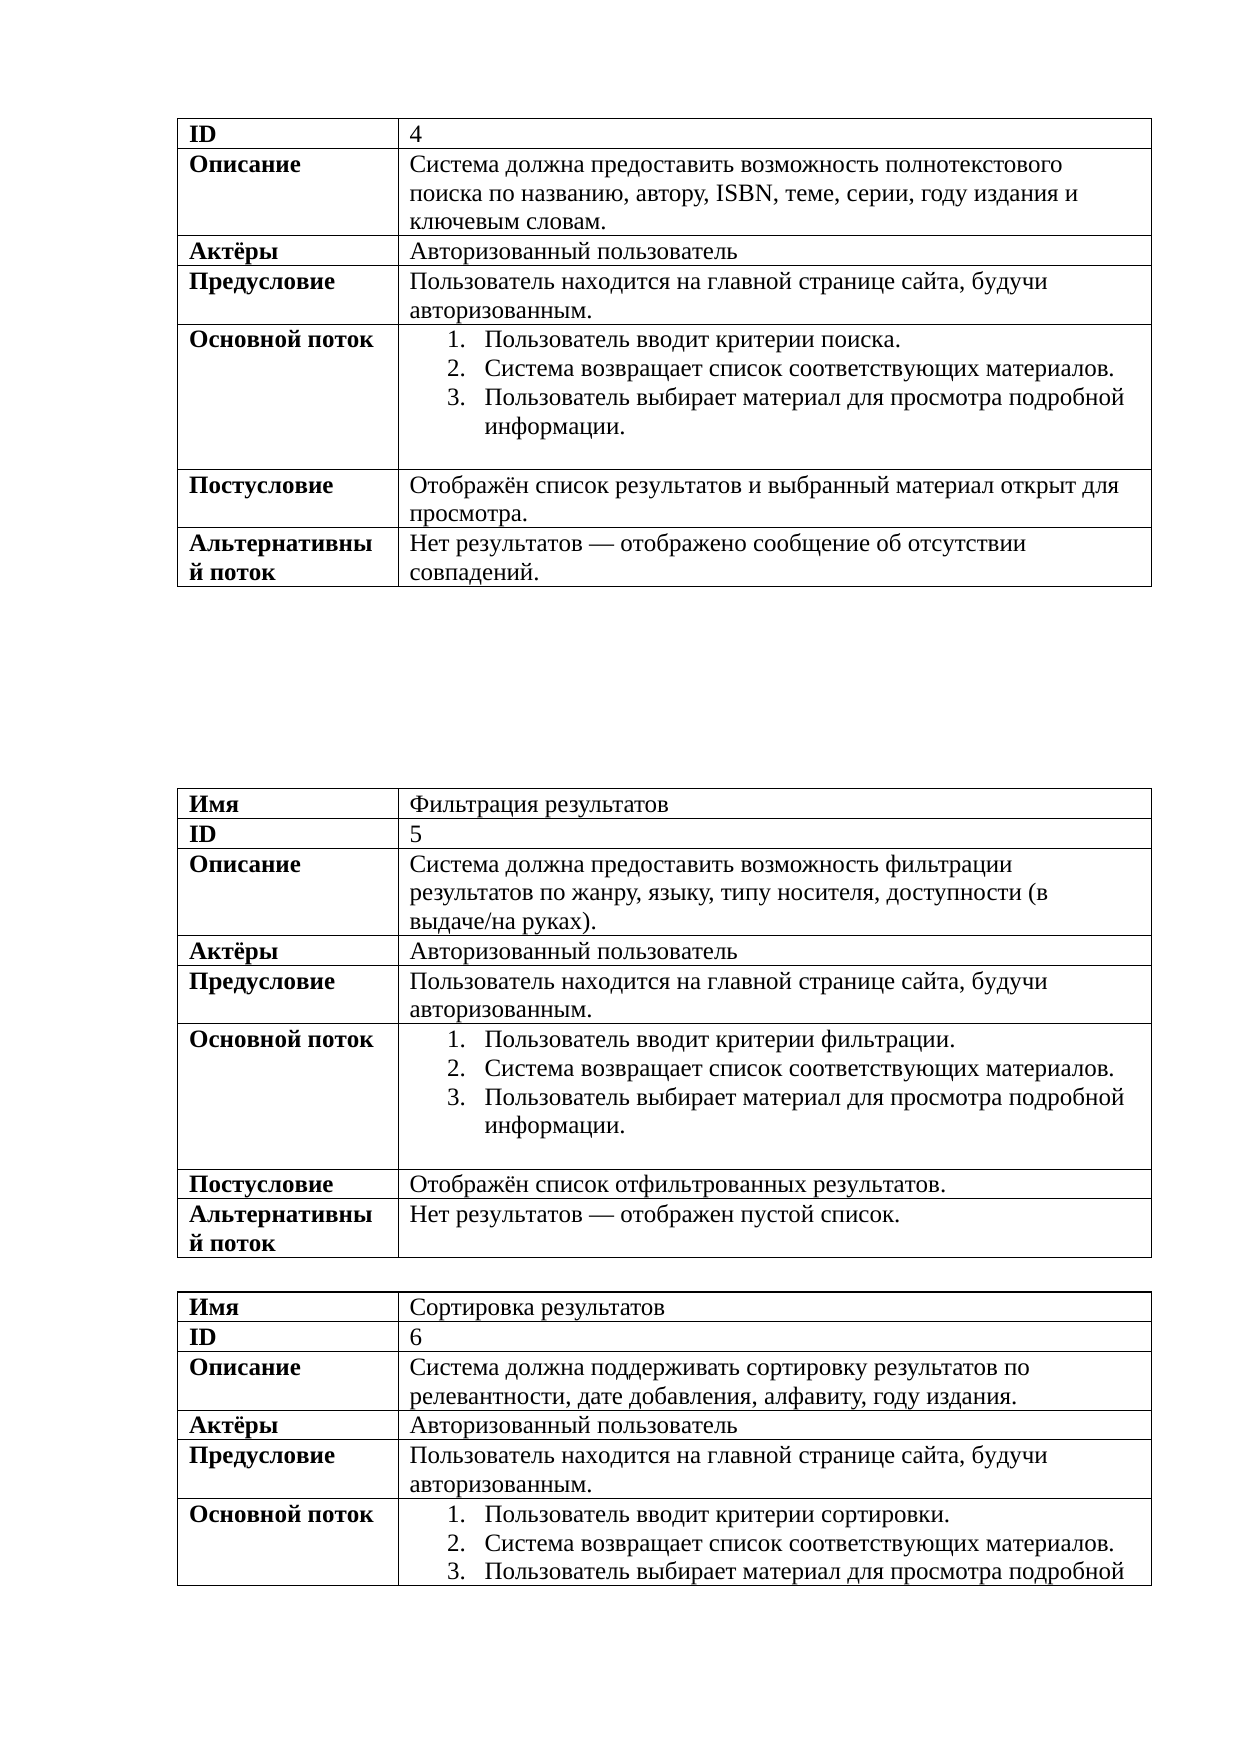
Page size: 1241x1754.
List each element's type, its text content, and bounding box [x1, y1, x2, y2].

table_cell Авторизованный пользователь [399, 236, 1151, 265]
table_cell Предусловие [178, 1440, 398, 1498]
table_cell ID [178, 119, 398, 148]
table_header Имя [178, 1293, 398, 1321]
table_cell Пользователь вводит критерии поиска. Система возвращает список соответствующих материалов. Пользователь выбирает материал для просмотра подробной информации. [399, 325, 1151, 469]
table_cell Пользователь вводит критерии фильтрации. Система возвращает список соответствующих материалов. Пользователь выбирает материал для просмотра подробной информации. [399, 1024, 1151, 1168]
table_cell Постусловие [178, 470, 398, 527]
table_cell 5 [399, 819, 1151, 848]
table_cell Пользователь находится на главной странице сайта, будучи авторизованным. [399, 966, 1151, 1023]
table_cell Актёры [178, 236, 398, 265]
table_cell Система должна предоставить возможность фильтрации результатов по жанру, языку, типу носителя, доступности (в выдаче/на руках). [399, 849, 1151, 935]
table_header Фильтрация результатов [399, 789, 1151, 818]
table_cell Основной поток [178, 325, 398, 469]
table_cell Отображён список отфильтрованных результатов. [399, 1170, 1151, 1198]
table_cell Альтернативный поток [178, 528, 398, 586]
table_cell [399, 1499, 1151, 1585]
table_header Сортировка результатов [399, 1293, 1151, 1321]
table_cell Отображён список результатов и выбранный материал открыт для просмотра. [399, 470, 1151, 527]
table_cell Альтернативный поток [178, 1199, 398, 1257]
table_cell ID [178, 1322, 398, 1351]
table_cell Авторизованный пользователь [399, 1411, 1151, 1439]
table_cell Нет результатов — отображено сообщение об отсутствии совпадений. [399, 528, 1151, 586]
table_cell Описание [178, 1352, 398, 1409]
table_cell ID [178, 819, 398, 848]
table_cell Пользователь находится на главной странице сайта, будучи авторизованным. [399, 1440, 1151, 1498]
table_cell Постусловие [178, 1170, 398, 1198]
table_cell Актёры [178, 936, 398, 965]
table_cell Система должна предоставить возможность полнотекстового поиска по названию, автору, ISBN, теме, серии, году издания и ключевым словам. [399, 149, 1151, 235]
table_cell Нет результатов — отображен пустой список. [399, 1199, 1151, 1257]
table_cell Пользователь находится на главной странице сайта, будучи авторизованным. [399, 266, 1151, 323]
table_cell Основной поток [178, 1499, 398, 1585]
table_cell Авторизованный пользователь [399, 936, 1151, 965]
table_cell Актёры [178, 1411, 398, 1439]
table_header Имя [178, 789, 398, 818]
table_cell Предусловие [178, 266, 398, 323]
table_cell 4 [399, 119, 1151, 148]
table_cell 6 [399, 1322, 1151, 1351]
table_cell Предусловие [178, 966, 398, 1023]
table_cell Основной поток [178, 1024, 398, 1168]
table_cell Система должна поддерживать сортировку результатов по релевантности, дате добавления, алфавиту, году издания. [399, 1352, 1151, 1409]
table_cell Описание [178, 149, 398, 235]
table_cell Описание [178, 849, 398, 935]
